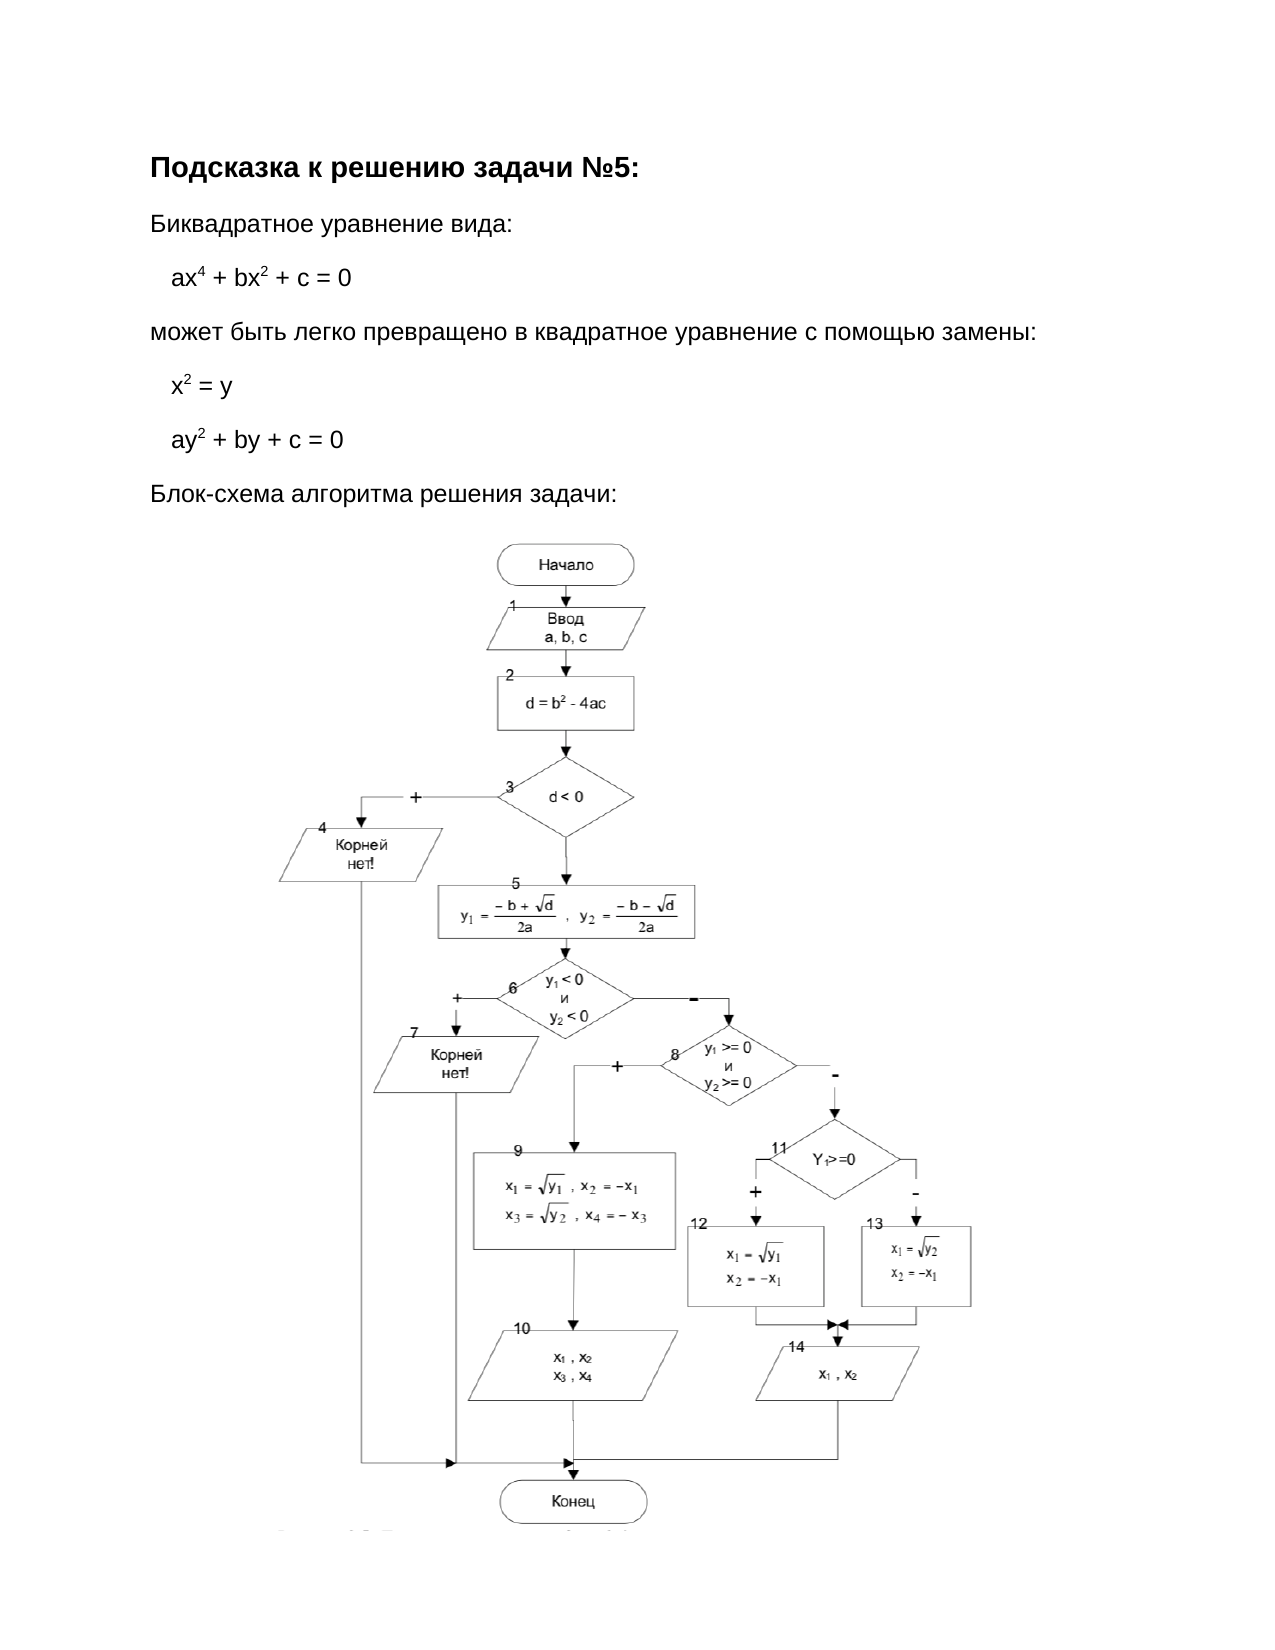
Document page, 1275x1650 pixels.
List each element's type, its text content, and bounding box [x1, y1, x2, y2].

text x2 = y [150, 371, 1125, 400]
text ax4 + bx2 + c = 0 [150, 263, 1125, 292]
text Подсказка к решению задачи №5: [150, 150, 1125, 183]
text может быть легко превращено в квадратное уравнение с помощью замены: [150, 317, 1125, 346]
text Блок-схема алгоритма решения задачи: [150, 479, 1125, 507]
text Биквадратное уравнение вида: [150, 209, 1125, 238]
picture [241, 532, 1034, 1531]
text ay2 + by + c = 0 [150, 425, 1125, 453]
